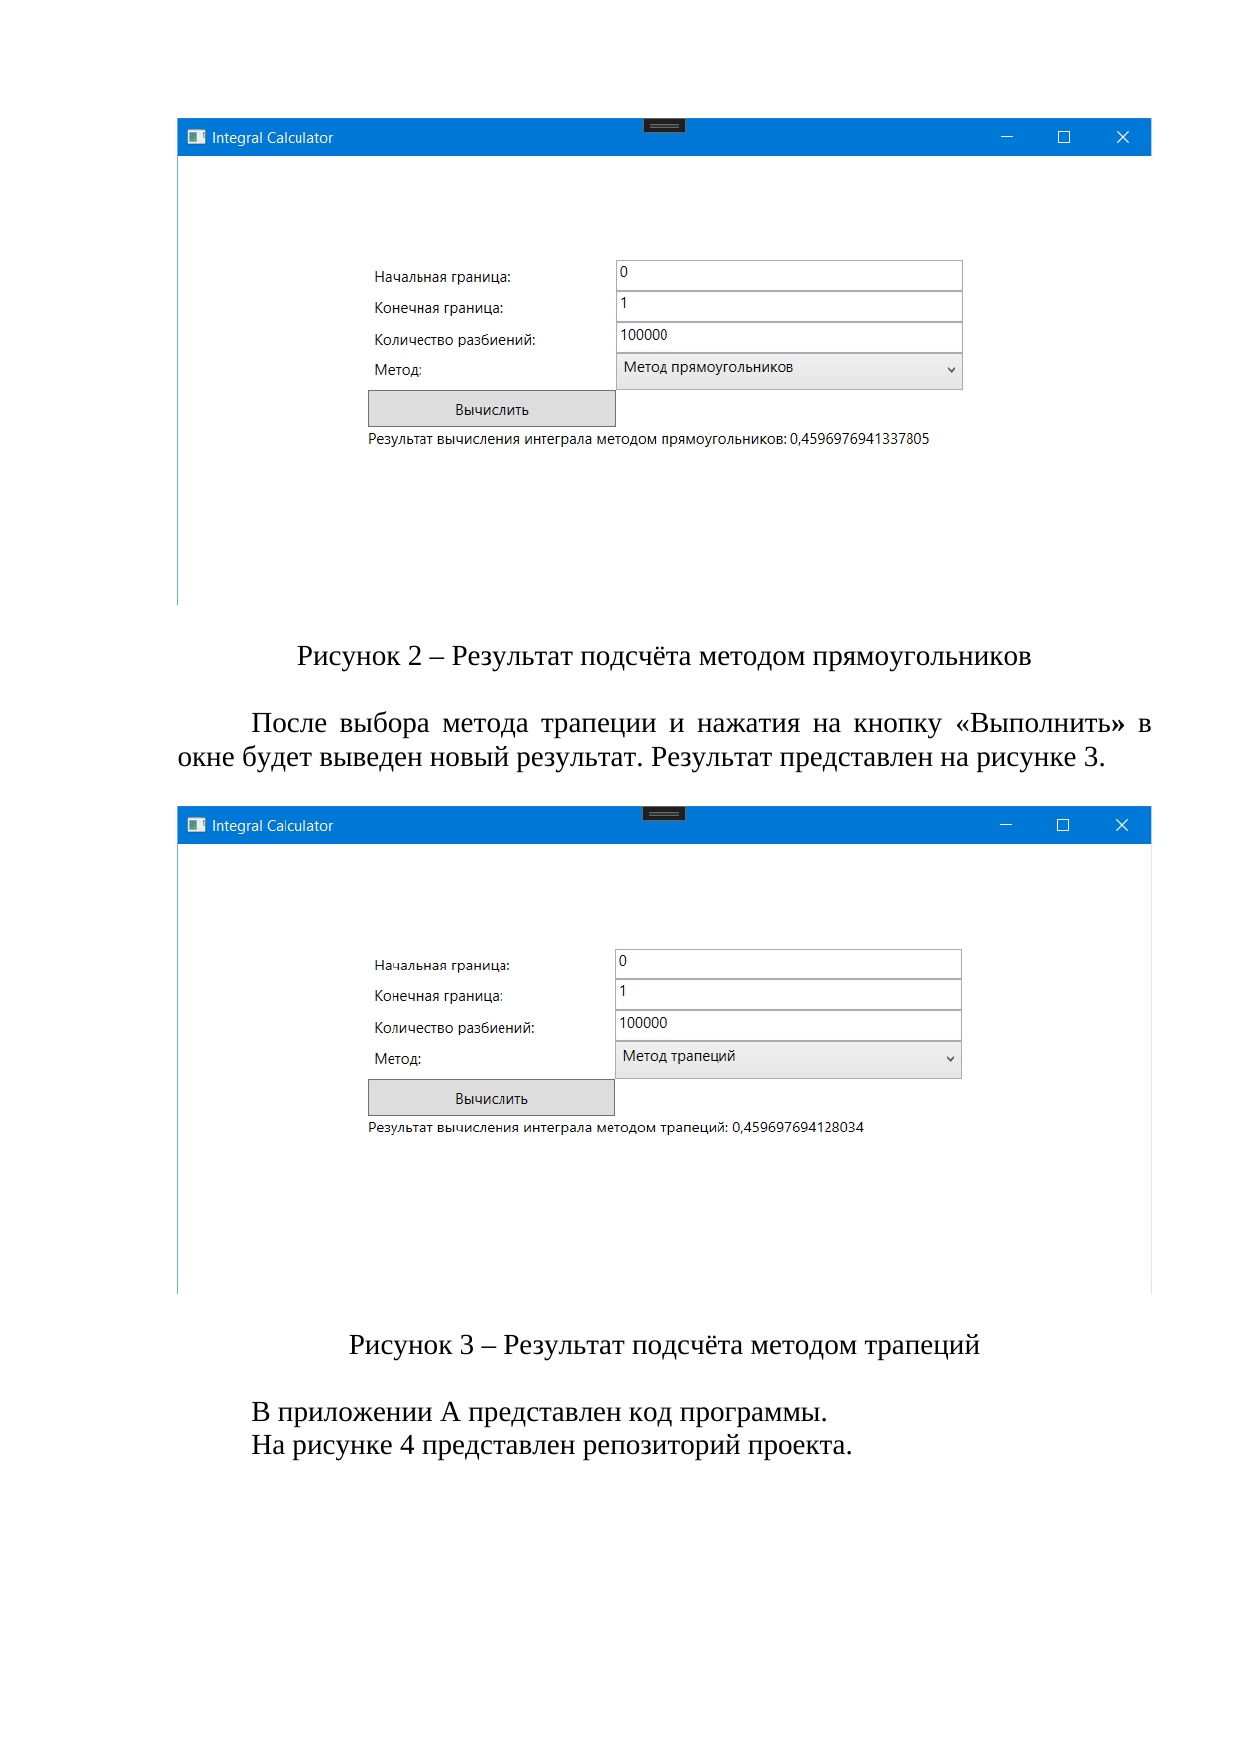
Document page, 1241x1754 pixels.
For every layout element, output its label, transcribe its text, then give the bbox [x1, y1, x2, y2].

text Рисунок 2 – Результат подсчёта методом прямоугольников [177, 638, 1152, 672]
text Рисунок 3 – Результат подсчёта методом трапеций [177, 1327, 1152, 1360]
text После выбора метода трапеции и нажатия на кнопку «Выполнить» в окне будет выведен новый результат. Результат представлен на рисунке 3. [177, 705, 1152, 772]
picture [177, 806, 1152, 1294]
text На рисунке 4 представлен репозиторий проекта. [177, 1427, 1152, 1461]
text В приложении А представлен код программы. [177, 1394, 1152, 1427]
picture [177, 118, 1152, 605]
